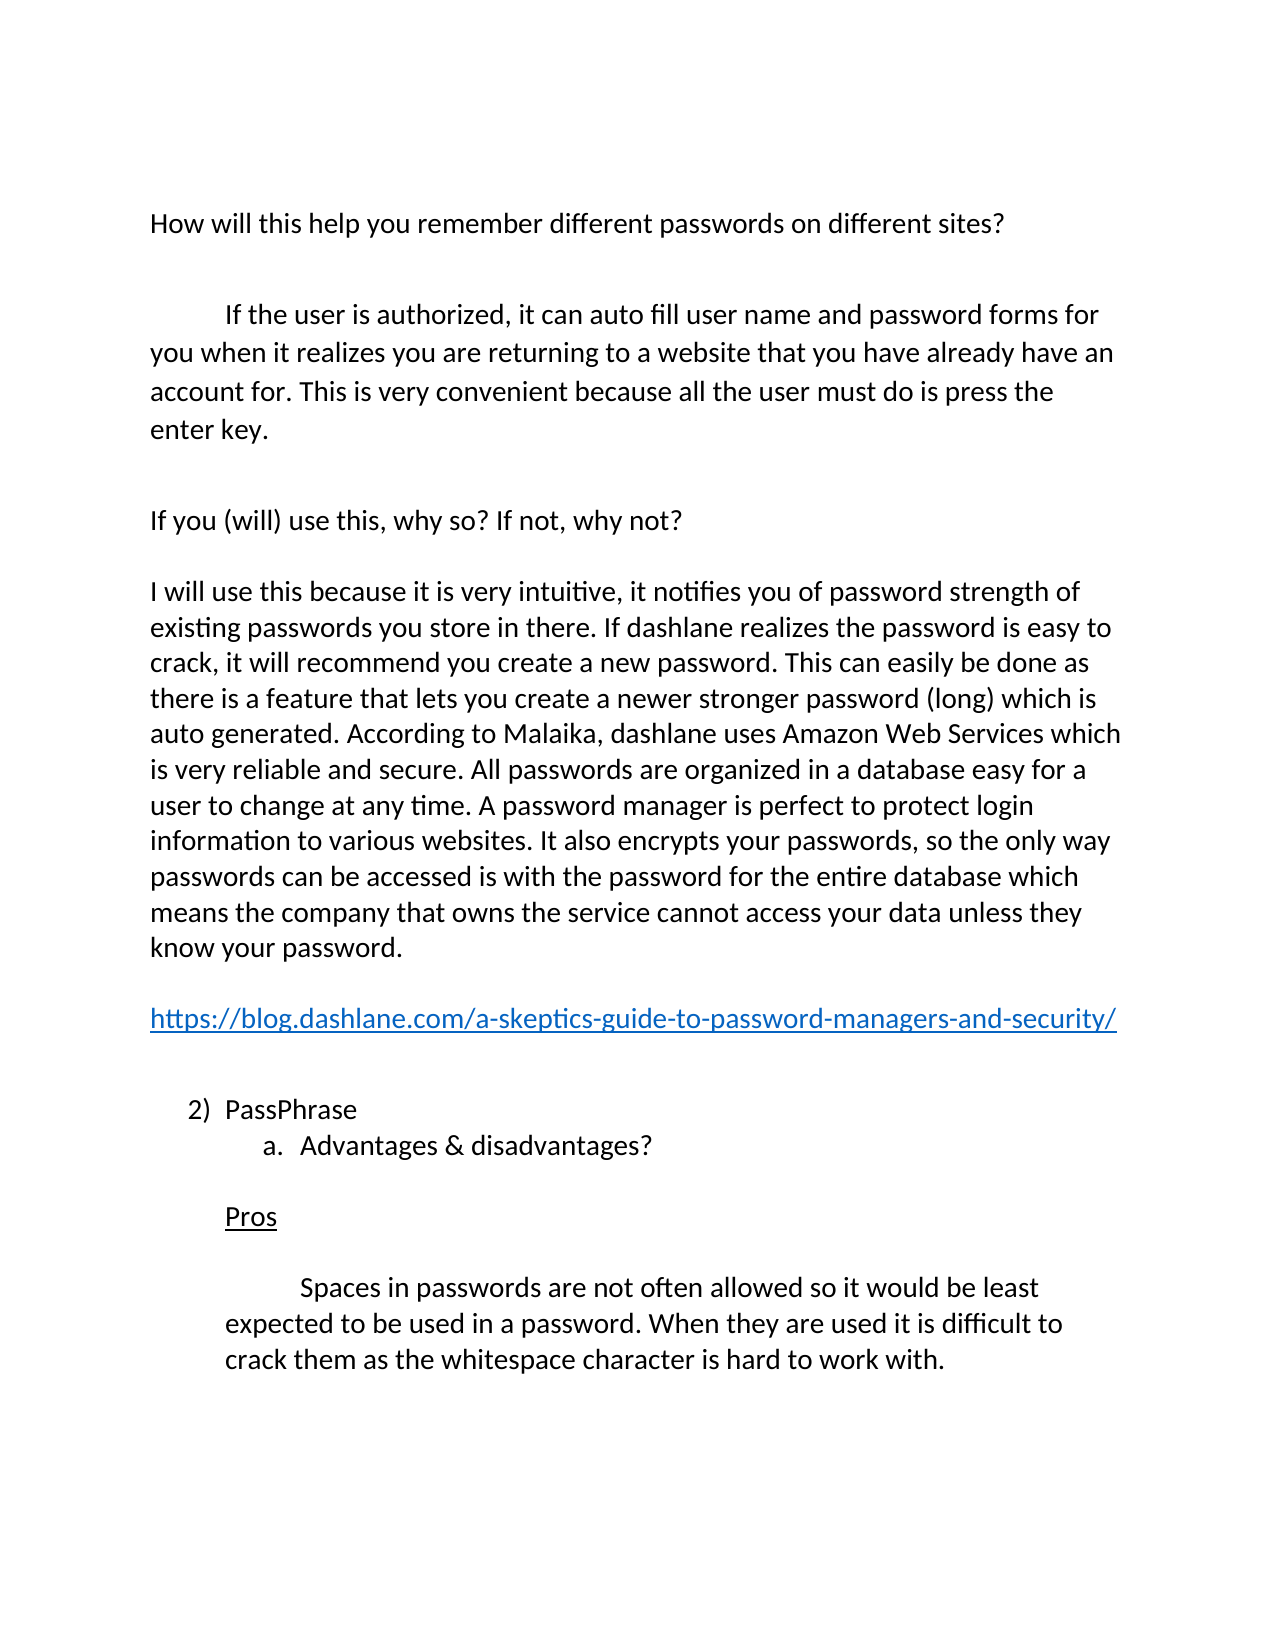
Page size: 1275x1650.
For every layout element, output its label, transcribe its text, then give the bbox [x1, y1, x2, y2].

text How will this help you remember different passwords on different sites? [150, 205, 1125, 241]
text If the user is authorized, it can auto fill user name and password forms for you when it realizes you are returning to a website that you have already have an account for. This is very convenient because all the user must do is press the enter key. [150, 296, 1125, 447]
text Pros [225, 1198, 1125, 1234]
list Advantages & disadvantages? [262, 1127, 1125, 1163]
text If you (will) use this, why so? If not, why not? [150, 502, 1125, 537]
text I will use this because it is very intuitive, it notifies you of password strength of existing passwords you store in there. If dashlane realizes the password is easy to crack, it will recommend you create a new password. This can easily be done as there is a feature that lets you create a newer stronger password (long) which is auto generated. According to Malaika, dashlane uses Amazon Web Services which is very reliable and secure. All passwords are organized in a database easy for a user to change at any time. A password manager is perfect to protect login information to various websites. It also encrypts your passwords, so the only way passwords can be accessed is with the password for the entire database which means the company that owns the service cannot access your data unless they know your password. [150, 573, 1125, 965]
text Spaces in passwords are not often allowed so it would be least expected to be used in a password. When they are used it is difficult to crack them as the whitespace character is hard to work with. [225, 1269, 1125, 1376]
list PassPhrase [187, 1091, 1125, 1127]
text https://blog.dashlane.com/a-skeptics-guide-to-password-managers-and-security/ [150, 1001, 1125, 1036]
